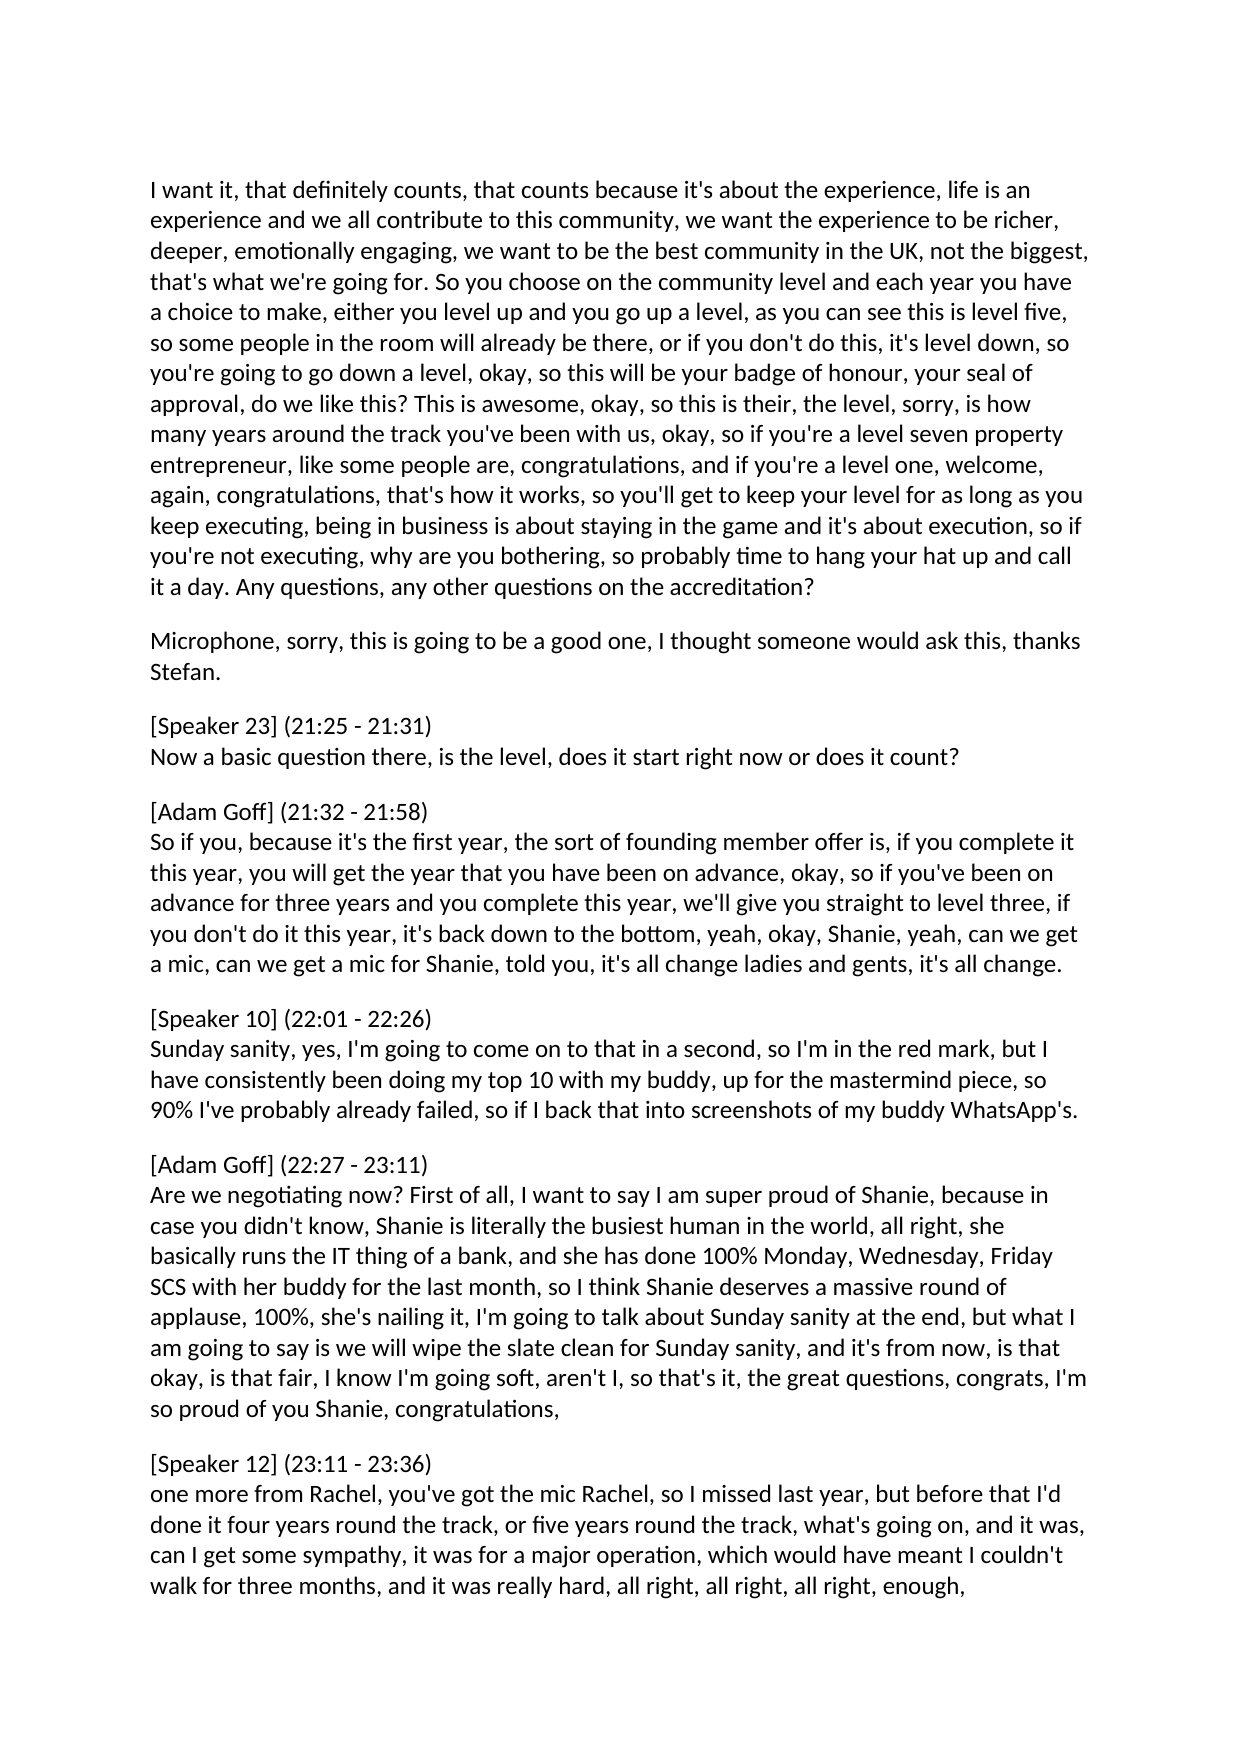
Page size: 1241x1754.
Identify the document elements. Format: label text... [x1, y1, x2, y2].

text [Speaker 10] (22:01 - 22:26) [150, 1003, 1090, 1033]
text [Speaker 23] (21:25 - 21:31) [150, 711, 1090, 741]
text [Speaker 12] (23:11 - 23:36) [150, 1448, 1090, 1478]
text Are we negotiating now? First of all, I want to say I am super proud of Shanie, because in case you didn't know, Shanie is literally the busiest human in the world, all right, she basically runs the IT thing of a bank, and she has done 100% Monday, Wednesday, Friday SCS with her buddy for the last month, so I think Shanie deserves a massive round of applause, 100%, she's nailing it, I'm going to talk about Sunday sanity at the end, but what I am going to say is we will wipe the slate clean for Sunday sanity, and it's from now, is that okay, is that fair, I know I'm going soft, aren't I, so that's it, the great questions, congrats, I'm so proud of you Shanie, congratulations, [150, 1179, 1090, 1424]
text [Adam Goff] (22:27 - 23:11) [150, 1149, 1090, 1179]
text Microphone, sorry, this is going to be a good one, I thought someone would ask this, thanks Stefan. [150, 625, 1090, 686]
text one more from Rachel, you've got the mic Rachel, so I missed last year, but before that I'd done it four years round the track, or five years round the track, what's going on, and it was, can I get some sympathy, it was for a major operation, which would have meant I couldn't walk for three months, and it was really hard, all right, all right, all right, enough, [150, 1478, 1090, 1600]
text Sunday sanity, yes, I'm going to come on to that in a second, so I'm in the red mark, but I have consistently been doing my top 10 with my buddy, up for the mastermind piece, so 90% I've probably already failed, so if I back that into screenshots of my buddy WhatsApp's. [150, 1033, 1090, 1125]
text [Adam Goff] (21:32 - 21:58) [150, 796, 1090, 826]
text Now a basic question there, is the level, does it start right now or does it count? [150, 741, 1090, 772]
text I want it, that definitely counts, that counts because it's about the experience, life is an experience and we all contribute to this community, we want the experience to be richer, deeper, emotionally engaging, we want to be the best community in the UK, not the biggest, that's what we're going for. So you choose on the community level and each year you have a choice to make, either you level up and you go up a level, as you can see this is level five, so some people in the room will already be there, or if you don't do this, it's level down, so you're going to go down a level, okay, so this will be your badge of honour, your seal of approval, do we like this? This is awesome, okay, so this is their, the level, sorry, is how many years around the track you've been with us, okay, so if you're a level seven property entrepreneur, like some people are, congratulations, and if you're a level one, welcome, again, congratulations, that's how it works, so you'll get to keep your level for as long as you keep executing, being in business is about staying in the game and it's about execution, so if you're not executing, why are you bothering, so probably time to hang your hat up and call it a day. Any questions, any other questions on the accreditation? [150, 174, 1090, 601]
text So if you, because it's the first year, the sort of founding member offer is, if you complete it this year, you will get the year that you have been on advance, okay, so if you've been on advance for three years and you complete this year, we'll give you straight to level three, if you don't do it this year, it's back down to the bottom, yeah, okay, Shanie, yeah, can we get a mic, can we get a mic for Shanie, told you, it's all change ladies and gents, it's all change. [150, 826, 1090, 979]
